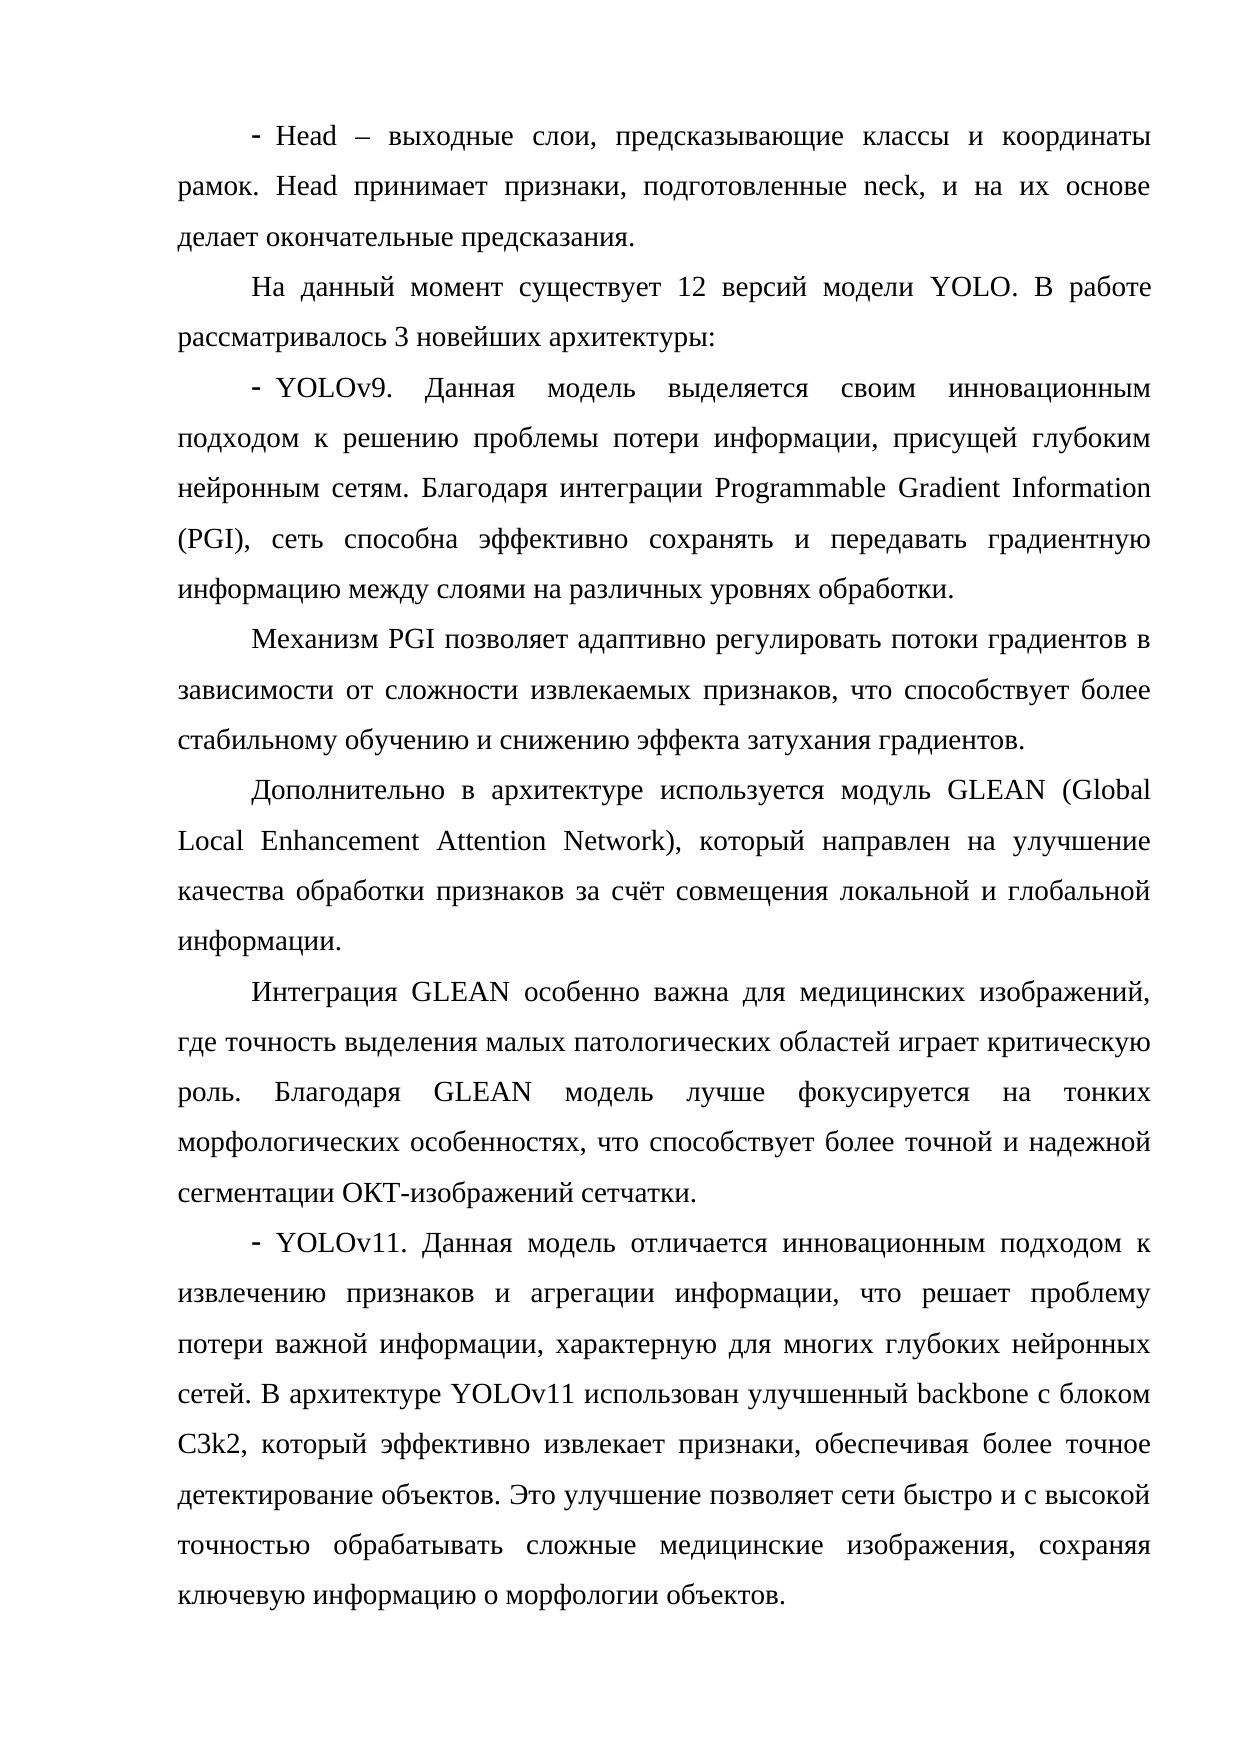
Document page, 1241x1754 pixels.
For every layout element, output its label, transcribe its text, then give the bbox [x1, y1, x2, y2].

list YOLOv9. Данная модель выделяется своим инновационным подходом к решению проблемы потери информации, присущей глубоким нейронным сетям. Благодаря интеграции Programmable Gradient Information (PGI), сеть способна эффективно сохранять и передавать градиентную информацию между слоями на различных уровнях обработки. [177, 370, 1152, 605]
text На данный момент существует 12 версий модели YOLO. В работе рассматривалось 3 новейших архитектуры: [177, 269, 1152, 353]
text Механизм PGI позволяет адаптивно регулировать потоки градиентов в зависимости от сложности извлекаемых признаков, что способствует более стабильному обучению и снижению эффекта затухания градиентов. [177, 621, 1152, 756]
list Head – выходные слои, предсказывающие классы и координаты рамок. Head принимает признаки, подготовленные neck, и на их основе делает окончательные предсказания. [177, 118, 1152, 252]
list YOLOv11. Данная модель отличаетcя инновационным подходом к извлечению признаков и агрегации информации, что решает проблему потери важной информации, характерную для многих глубоких нейронных сетей. В архитектуре YOLOv11 использован улучшенный backbone с блоком C3k2, который эффективно извлекает признаки, обеспечивая более точное детектирование объектов. Это улучшение позволяет сети быстро и с высокой точностью обрабатывать сложные медицинские изображения, сохраняя ключевую информацию о морфологии объектов. [177, 1225, 1152, 1611]
text Дополнительно в архитектуре используется модуль GLEAN (Global Local Enhancement Attention Network), который направлен на улучшение качества обработки признаков за счёт совмещения локальной и глобальной информации. [177, 772, 1152, 957]
text Интеграция GLEAN особенно важна для медицинских изображений, где точность выделения малых патологических областей играет критическую роль. Благодаря GLEAN модель лучше фокусируется на тонких морфологических особенностях, что способствует более точной и надежной сегментации ОКТ-изображений сетчатки. [177, 974, 1152, 1208]
